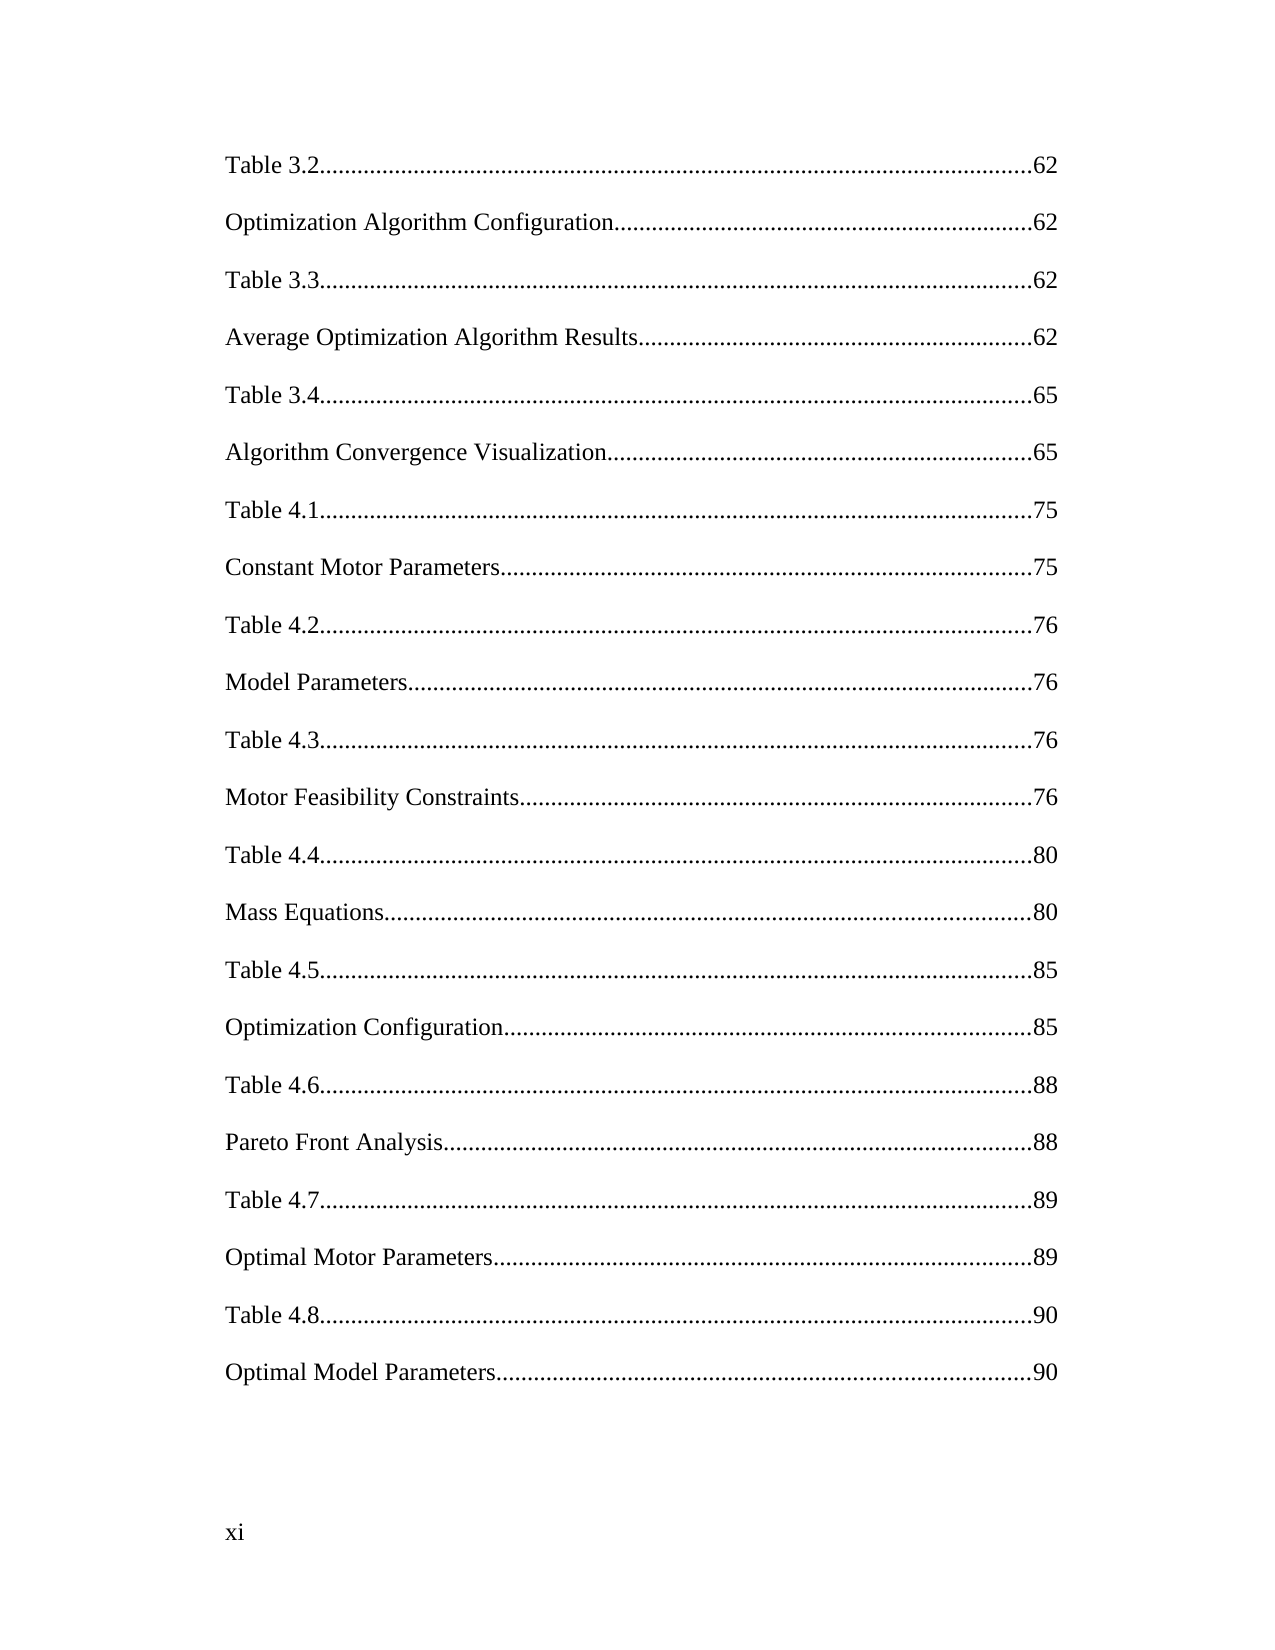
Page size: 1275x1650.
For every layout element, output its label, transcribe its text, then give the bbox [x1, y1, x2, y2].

text Table 4.5 85 [225, 955, 1059, 984]
text Optimal Motor Parameters 89 [225, 1242, 1059, 1271]
text Mass Equations 80 [225, 897, 1059, 926]
text Constant Motor Parameters 75 [225, 552, 1059, 581]
text Table 4.2 76 [225, 610, 1059, 639]
text Table 3.2 62 [225, 150, 1059, 179]
text Optimal Model Parameters 90 [225, 1357, 1059, 1386]
text Optimization Configuration 85 [225, 1012, 1059, 1041]
text Table 3.4 65 [225, 380, 1059, 409]
text Table 4.6 88 [225, 1070, 1059, 1099]
text Table 4.4 80 [225, 840, 1059, 869]
text Optimization Algorithm Configuration 62 [225, 207, 1059, 236]
text Table 4.8 90 [225, 1300, 1059, 1329]
text Table 3.3 62 [225, 265, 1059, 294]
text Model Parameters 76 [225, 667, 1059, 696]
text Motor Feasibility Constraints 76 [225, 782, 1059, 811]
text Table 4.1 75 [225, 495, 1059, 524]
text Table 4.3 76 [225, 725, 1059, 754]
text Table 4.7 89 [225, 1185, 1059, 1214]
text Average Optimization Algorithm Results 62 [225, 322, 1059, 351]
text Pareto Front Analysis 88 [225, 1127, 1059, 1156]
text Algorithm Convergence Visualization 65 [225, 437, 1059, 466]
